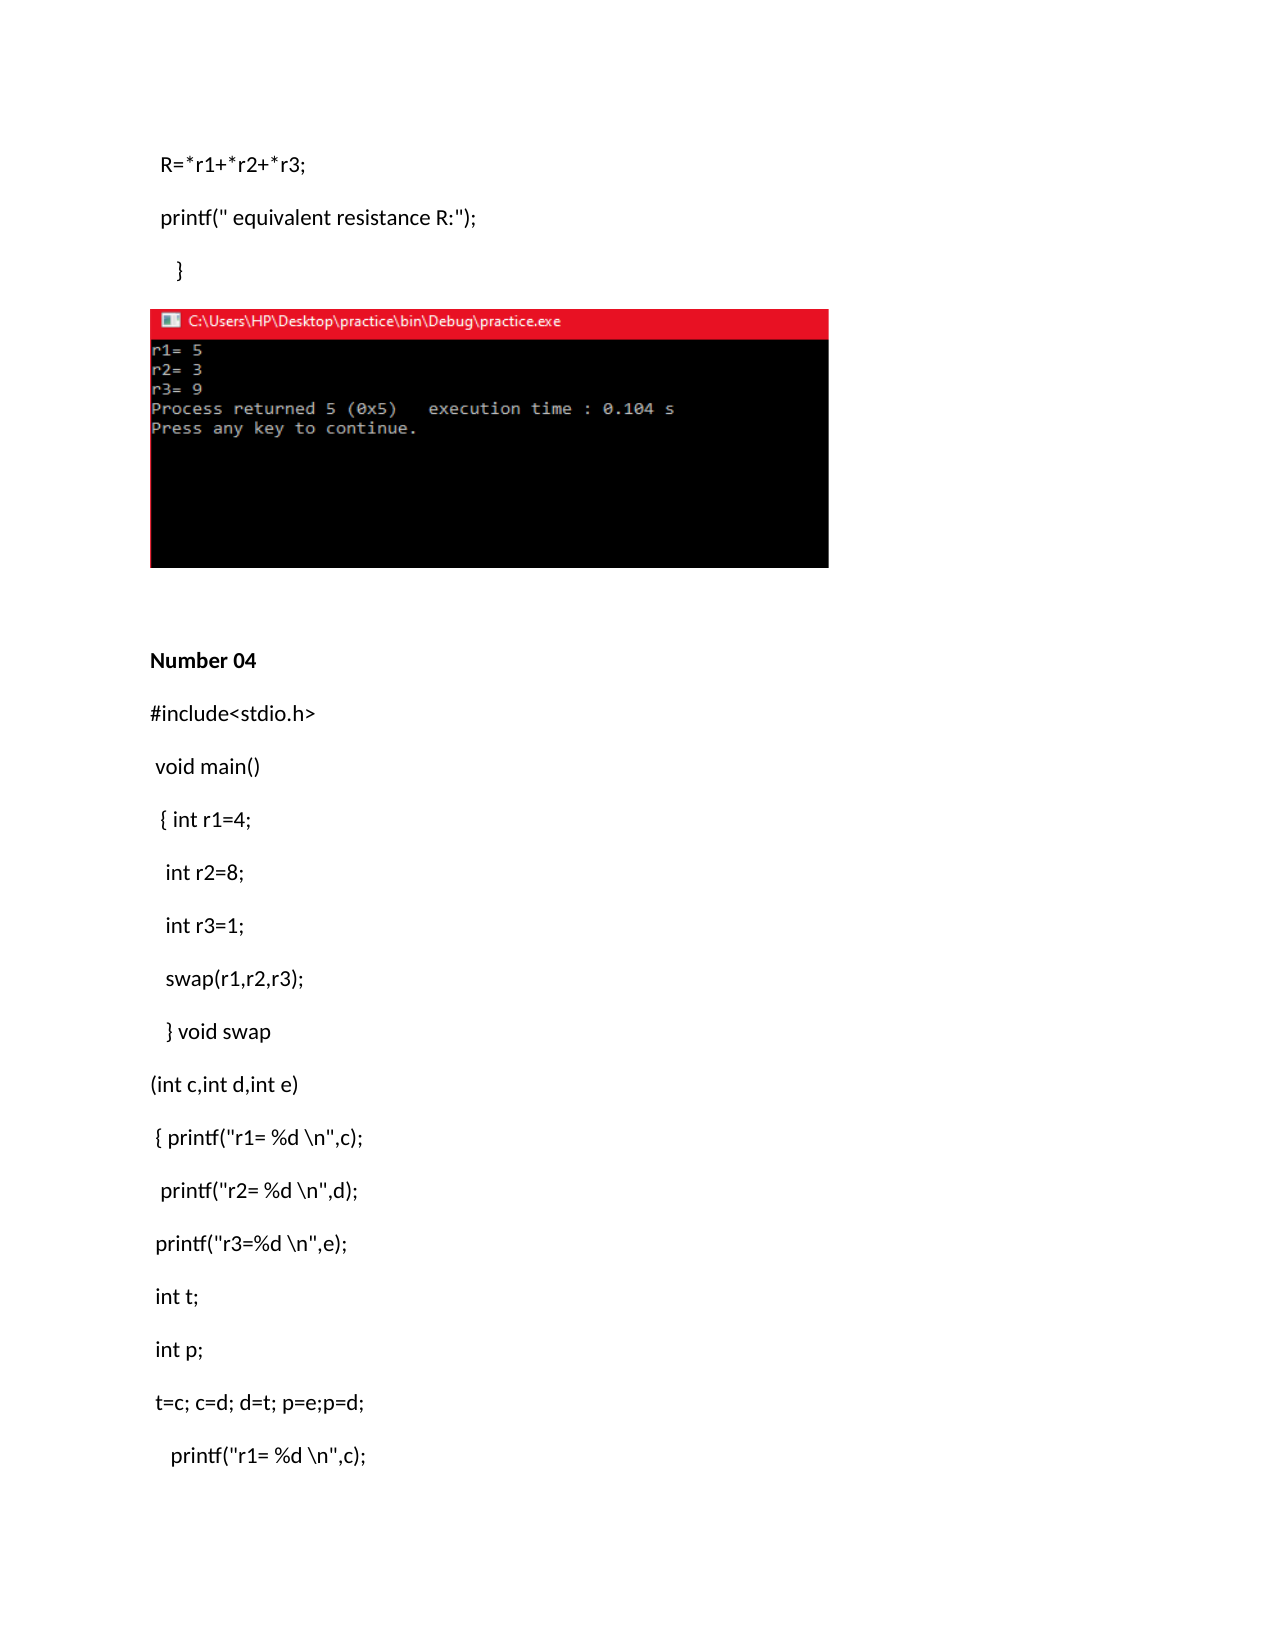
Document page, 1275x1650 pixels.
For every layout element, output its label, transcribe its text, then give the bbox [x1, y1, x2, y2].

text printf("r3=%d \n",e); [150, 1229, 1125, 1257]
text printf("r1= %d \n",c); [150, 1441, 1125, 1469]
text swap(r1,r2,r3); [150, 964, 1125, 992]
text int r2=8; [150, 858, 1125, 886]
text void main() [150, 752, 1125, 780]
text { int r1=4; [150, 805, 1125, 833]
text R=*r1+*r2+*r3; [150, 150, 1125, 178]
picture [150, 309, 829, 568]
text #include<stdio.h> [150, 699, 1125, 727]
text int p; [150, 1335, 1125, 1363]
text { printf("r1= %d \n",c); [150, 1123, 1125, 1151]
text } [150, 256, 1125, 284]
text int t; [150, 1282, 1125, 1310]
text } void swap [150, 1017, 1125, 1045]
text t=c; c=d; d=t; p=e;p=d; [150, 1388, 1125, 1416]
text (int c,int d,int e) [150, 1070, 1125, 1098]
text int r3=1; [150, 911, 1125, 939]
text printf("r2= %d \n",d); [150, 1176, 1125, 1204]
text Number 04 [150, 646, 1125, 674]
text printf(" equivalent resistance R:"); [150, 203, 1125, 231]
